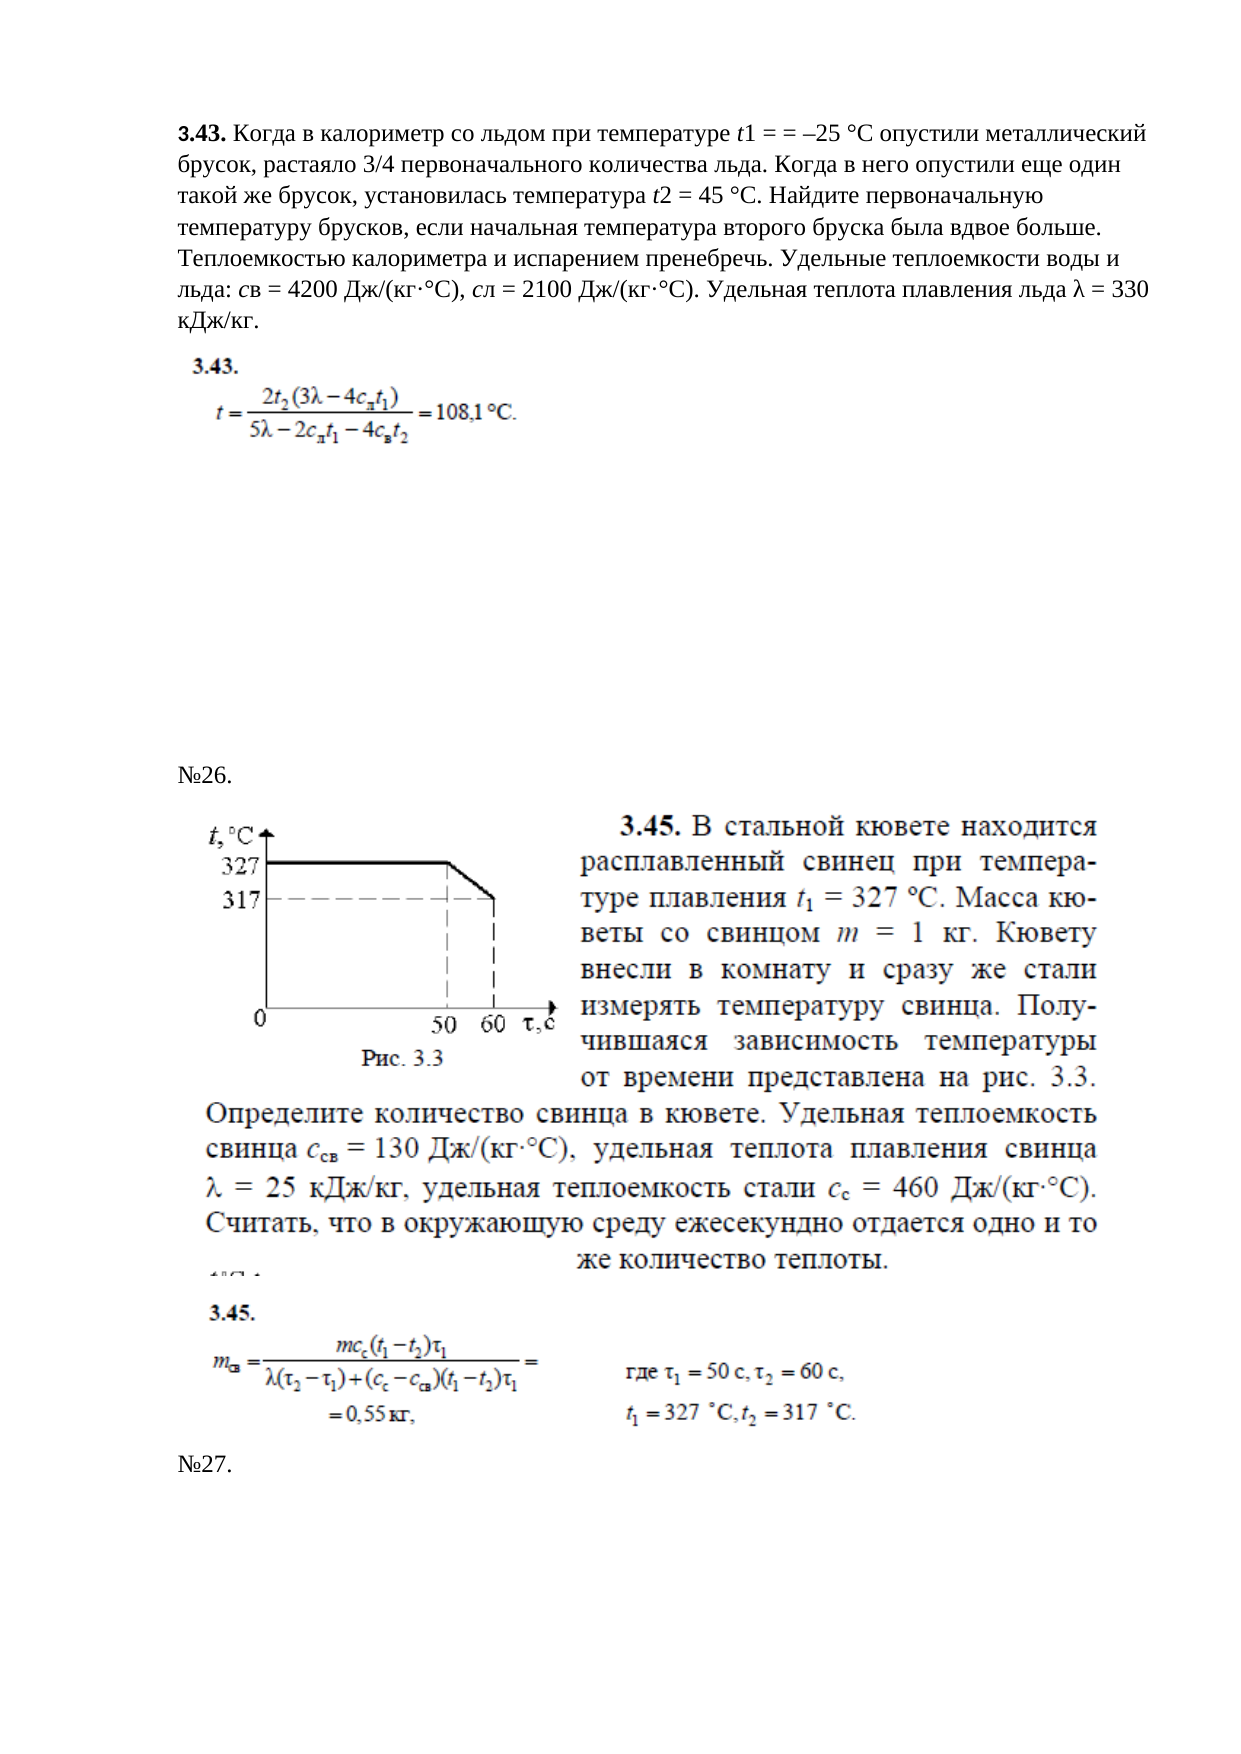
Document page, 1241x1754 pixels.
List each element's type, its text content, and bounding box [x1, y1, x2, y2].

picture [177, 808, 1120, 1276]
text №27. [177, 1449, 1152, 1478]
picture [597, 1352, 864, 1431]
picture [177, 352, 529, 456]
text 3.43. Когда в калориметр со льдом при температуре t1 = = –25 °С опустили металлический брусок, растаяло 3/4 первоначального количества льда. Когда в него опустили еще один такой же брусок, установилась температура t2 = 45 °С. Найдите первоначальную температуру брусков, если начальная температура второго бруска была вдвое больше. Теплоемкостью калориметра и испарением пренебречь. Удельные теплоемкости воды и льда: cв = 4200 Дж/(кг·°С), сл = 2100 Дж/(кг·°С). Удельная теплота плавления льда λ = 330 кДж/кг. [177, 118, 1152, 333]
text №26. [177, 761, 1152, 789]
picture [177, 1294, 548, 1431]
